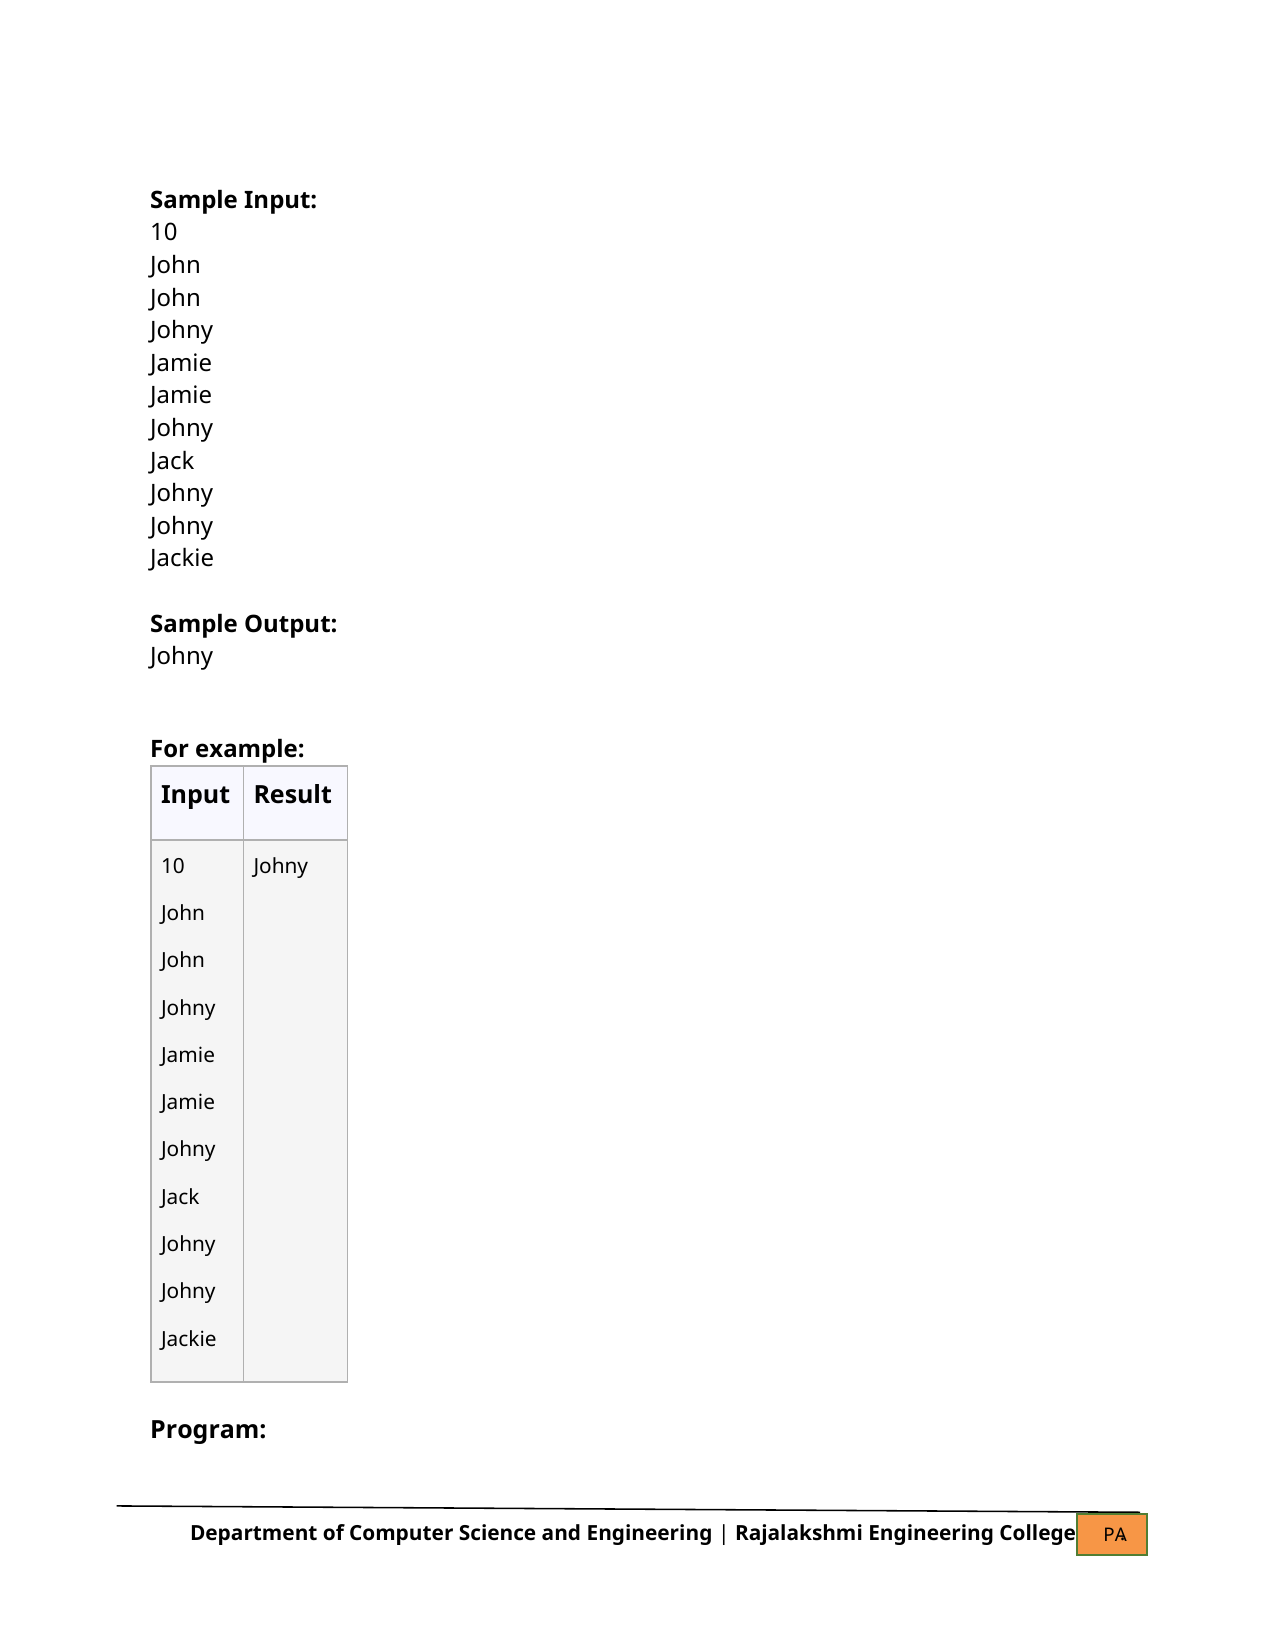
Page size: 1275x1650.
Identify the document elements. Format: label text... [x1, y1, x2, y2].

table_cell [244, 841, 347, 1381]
text Jamie [150, 378, 1125, 411]
text Program: [150, 1412, 1125, 1446]
text 10 [150, 215, 1125, 248]
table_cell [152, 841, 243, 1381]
text John [150, 280, 1125, 313]
text Jamie [150, 346, 1125, 378]
text Sample Output: [150, 606, 1125, 639]
text Johny [150, 476, 1125, 509]
text Johny [150, 411, 1125, 443]
text Jackie [150, 541, 1125, 574]
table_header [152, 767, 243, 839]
text Sample Input: [150, 183, 1125, 215]
text John [150, 248, 1125, 280]
text Jack [150, 443, 1125, 476]
text Johny [150, 639, 1125, 672]
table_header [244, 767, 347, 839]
text Johny [150, 313, 1125, 346]
text For example: [150, 732, 1125, 765]
text Johny [150, 509, 1125, 541]
